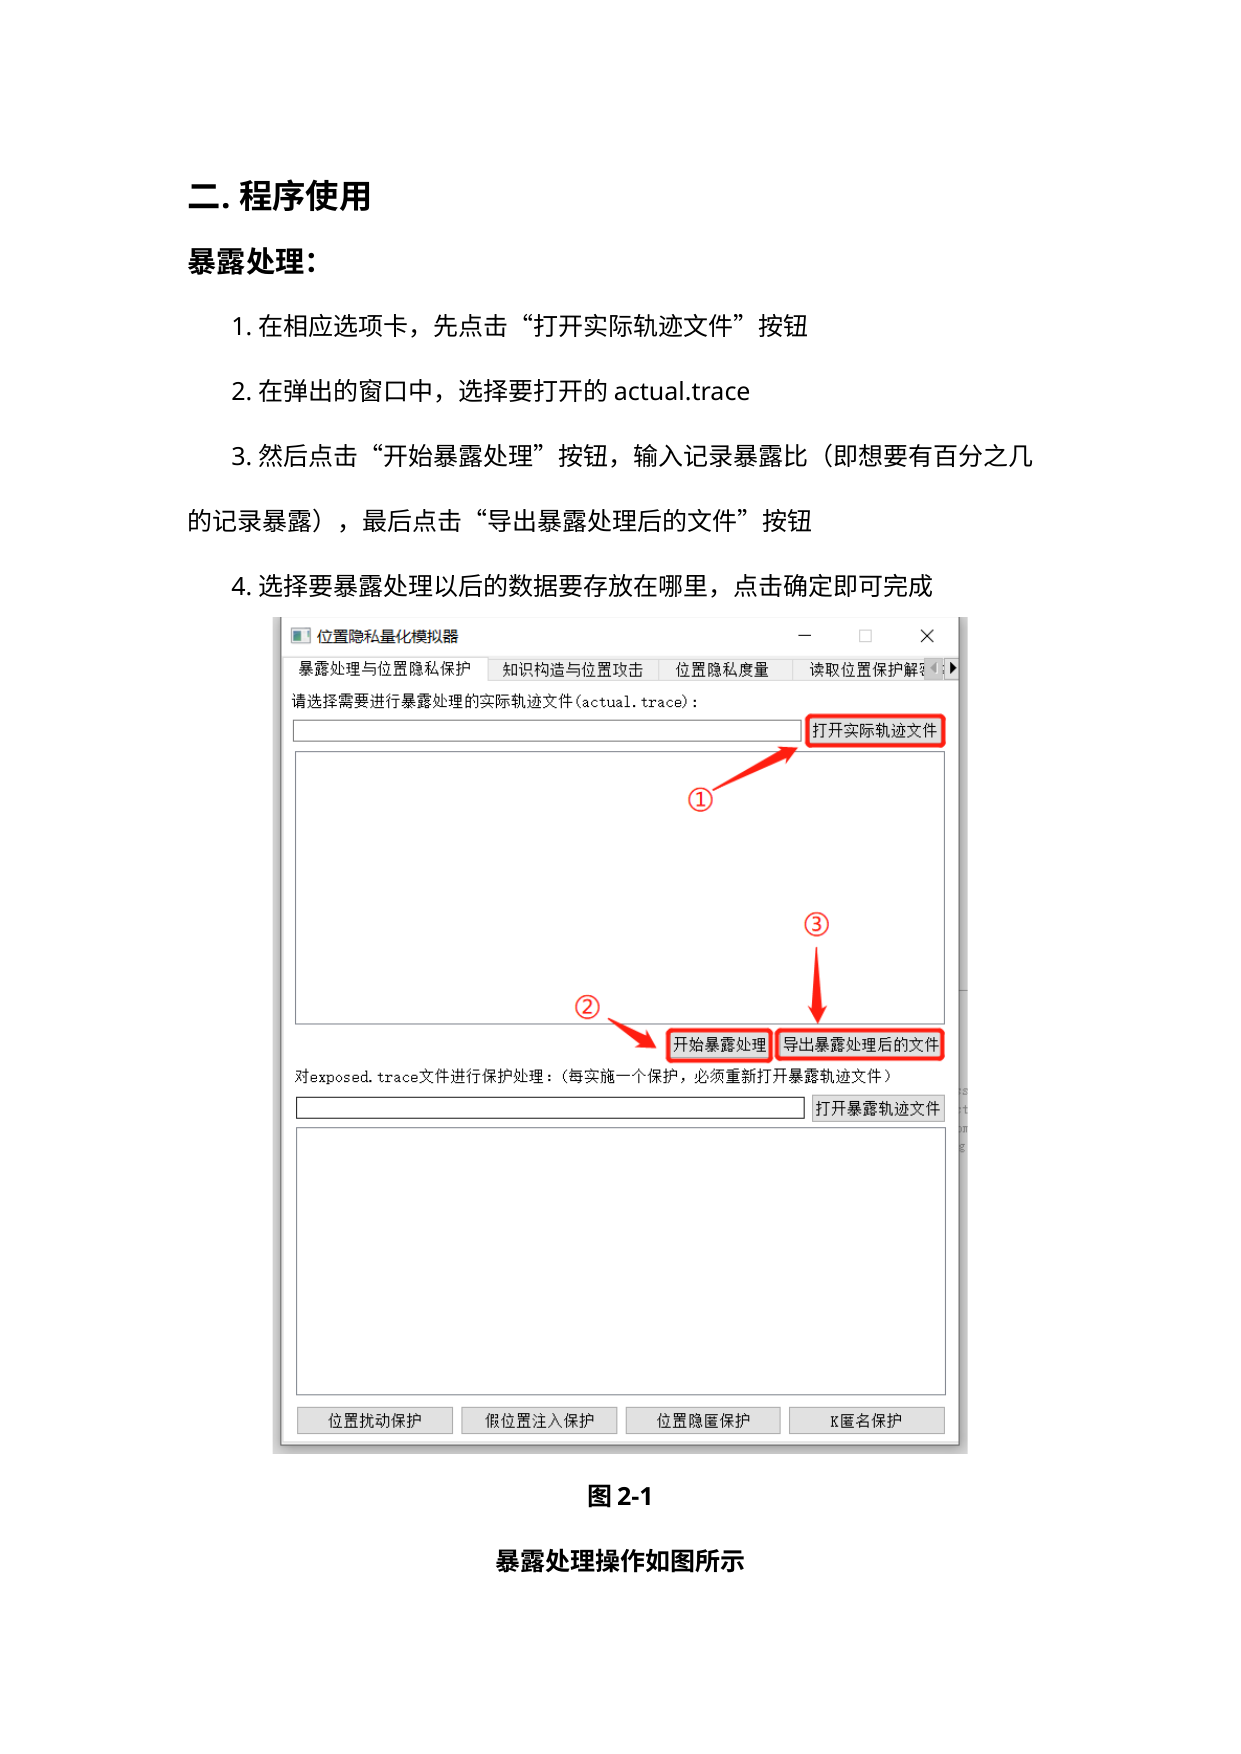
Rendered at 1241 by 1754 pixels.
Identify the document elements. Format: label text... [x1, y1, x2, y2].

text 4. 选择要暴露处理以后的数据要存放在哪里，点击确定即可完成 [187, 552, 1053, 617]
text 暴露处理： [187, 227, 1053, 292]
text 3. 然后点击“开始暴露处理”按钮，输入记录暴露比（即想要有百分之几的记录暴露），最后点击“导出暴露处理后的文件”按钮 [187, 422, 1053, 552]
text 二. 程序使用 [187, 162, 1053, 227]
text 1. 在相应选项卡，先点击“打开实际轨迹文件”按钮 [187, 292, 1053, 357]
text 2. 在弹出的窗口中，选择要打开的actual.trace [187, 357, 1053, 422]
text 图2-1 [187, 1462, 1053, 1527]
text 暴露处理操作如图所示 [187, 1527, 1053, 1592]
picture [272, 617, 968, 1454]
